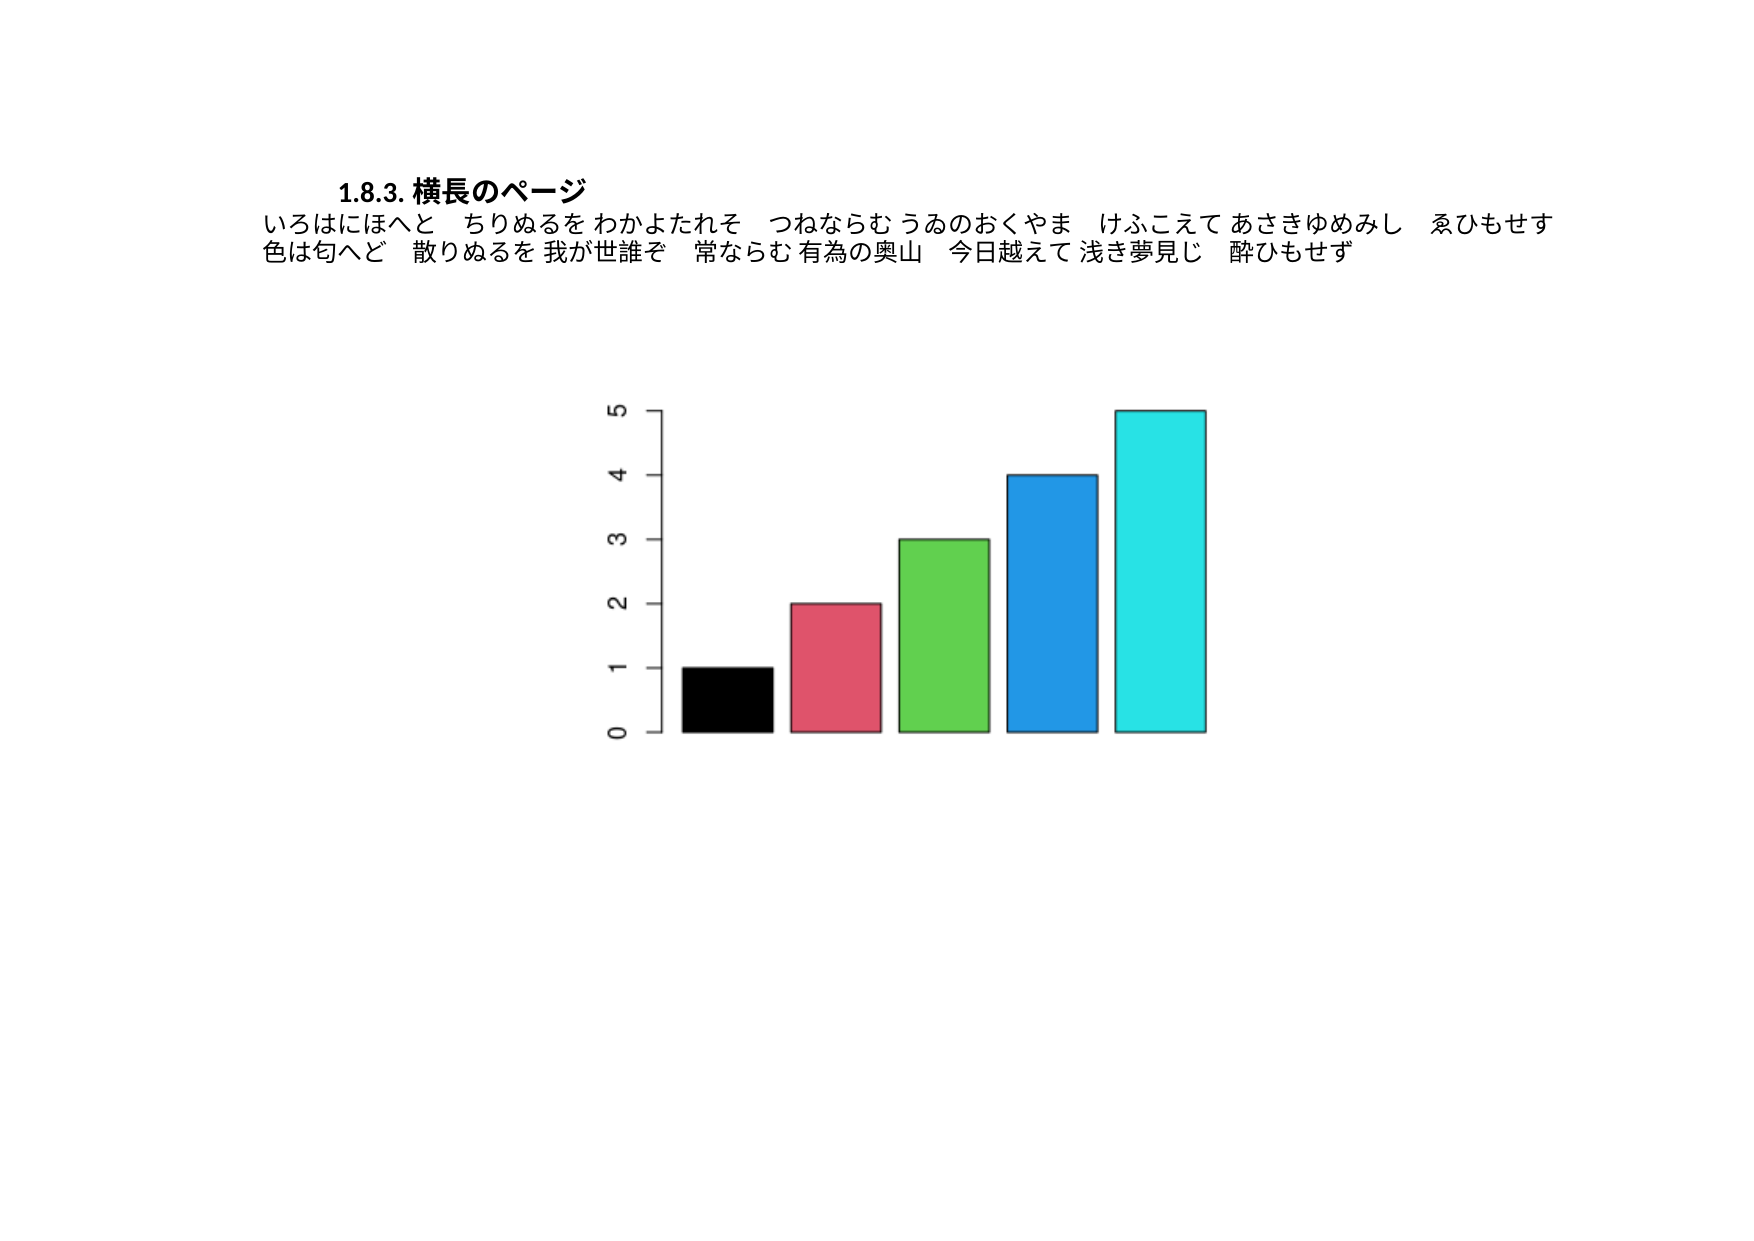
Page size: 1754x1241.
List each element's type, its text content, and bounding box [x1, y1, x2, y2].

picture [539, 288, 1290, 889]
text いろはにほへと ちりぬるを わかよたれそ つねならむ うゐのおくやま けふこえて あさきゆめみし ゑひもせす 色は匂へど 散りぬるを 我が世誰ぞ 常ならむ 有為の奥山 今日越えて 浅き夢見じ 酔ひもせず [262, 211, 1566, 268]
subtitle 横長のページ [337, 171, 1566, 211]
